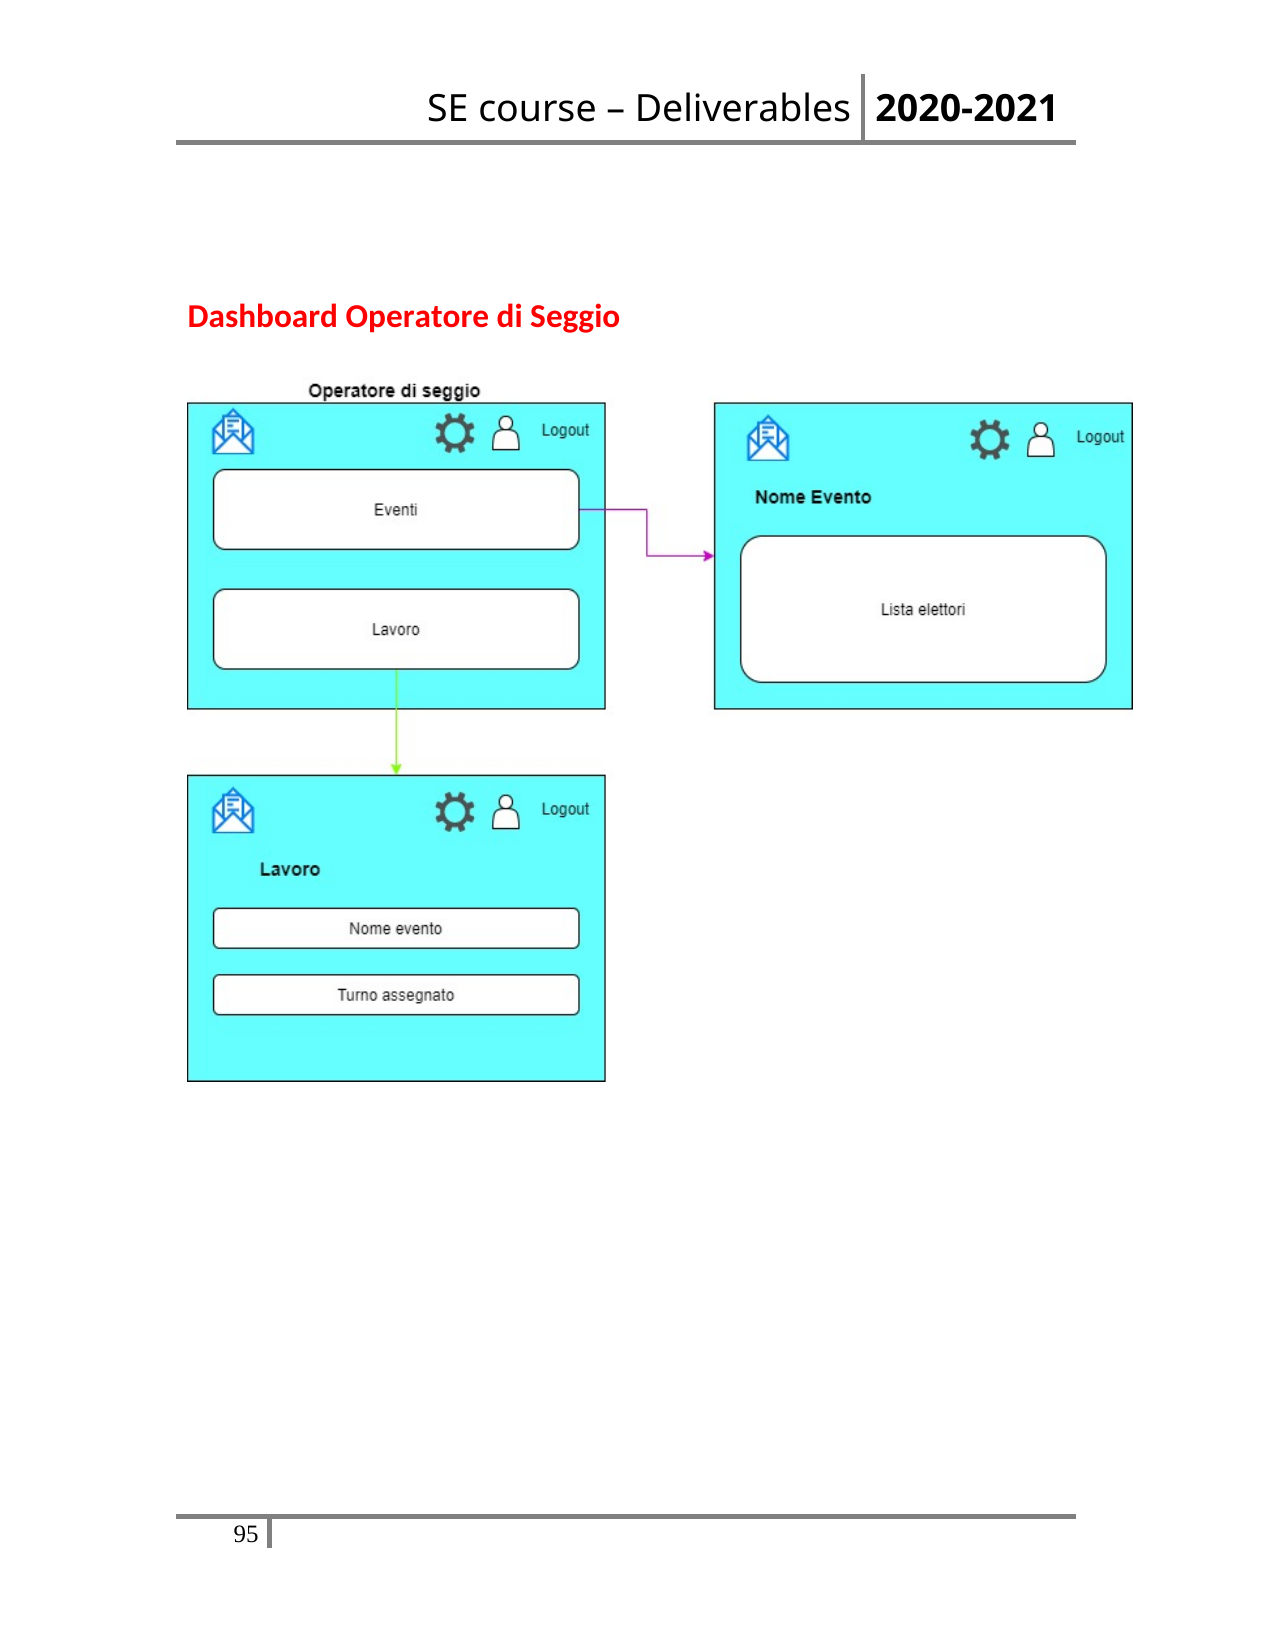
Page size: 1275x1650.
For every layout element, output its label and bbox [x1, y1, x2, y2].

picture [187, 376, 1133, 1082]
